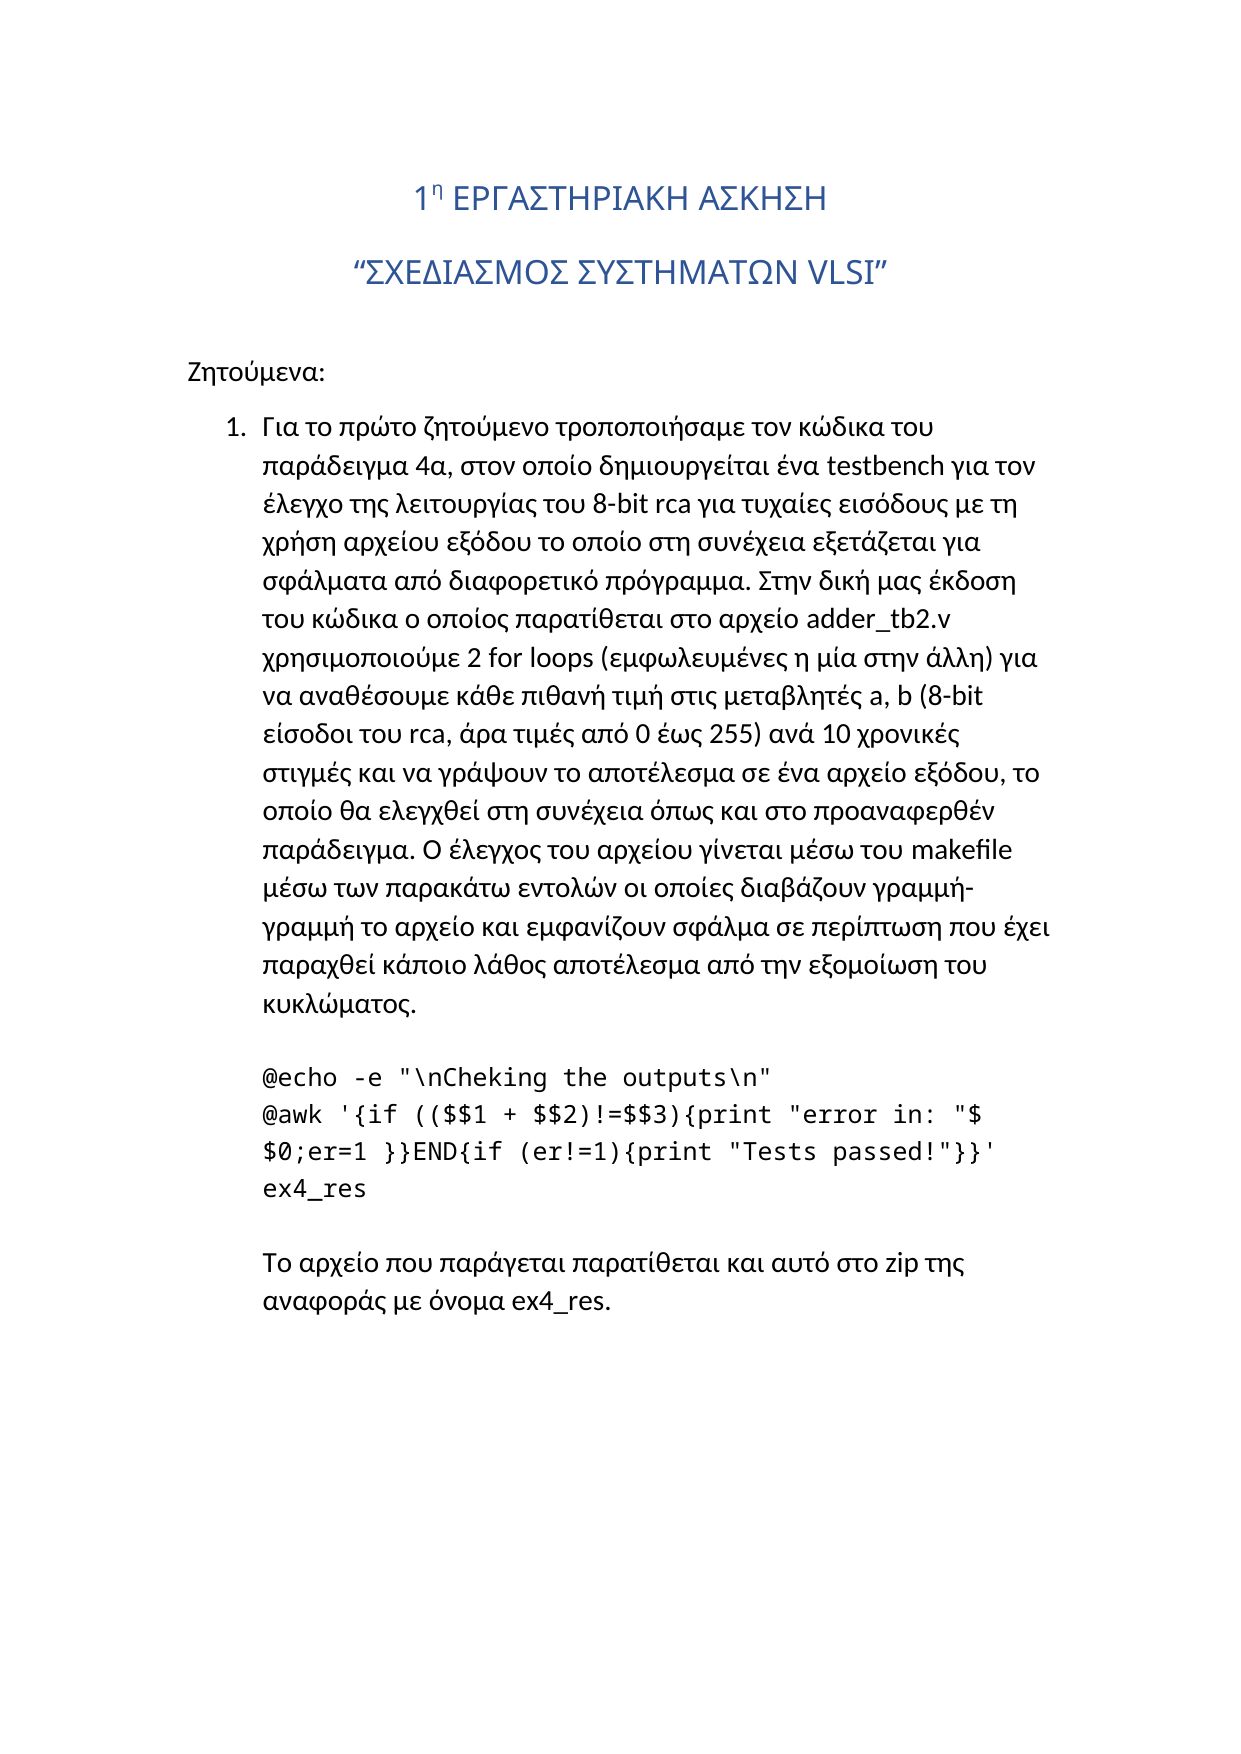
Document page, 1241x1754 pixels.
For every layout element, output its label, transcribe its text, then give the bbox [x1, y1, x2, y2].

subtitle “ΣΧΕΔΙΑΣΜΟΣ ΣΥΣΤΗΜΑΤΩΝ VLSI” [187, 249, 1053, 294]
list @awk '{if (($$1 + $$2)!=$$3){print "error in: "$$0;er=1 }}END{if (er!=1){print "Tests passed!"}}' ex4_res [262, 1097, 1053, 1204]
subtitle 1η ΕΡΓΑΣΤΗΡΙΑΚΗ ΑΣΚΗΣΗ [187, 175, 1053, 220]
list Για το πρώτο ζητούμενο τροποποιήσαμε τον κώδικα του παράδειγμα 4α, στον οποίο δημιουργείται ένα testbench για τον έλεγχο της λειτουργίας του 8-bit rca για τυχαίες εισόδους με τη χρήση αρχείου εξόδου το οποίο στη συνέχεια εξετάζεται για σφάλματα από διαφορετικό πρόγραμμα. Στην δική μας έκδοση του κώδικα ο οποίος παρατίθεται στο αρχείο adder_tb2.v χρησιμοποιούμε 2 for loops (εμφωλευμένες η μία στην άλλη) για να αναθέσουμε κάθε πιθανή τιμή στις μεταβλητές a, b (8-bit είσοδοι του rca, άρα τιμές από 0 έως 255) ανά 10 χρονικές στιγμές και να γράψουν το αποτέλεσμα σε ένα αρχείο εξόδου, το οποίο θα ελεγχθεί στη συνέχεια όπως και στο προαναφερθέν παράδειγμα. Ο έλεγχος του αρχείου γίνεται μέσω του makefile μέσω των παρακάτω εντολών οι οποίες διαβάζουν γραμμή-γραμμή το αρχείο και εμφανίζουν σφάλμα σε περίπτωση που έχει παραχθεί κάποιο λάθος αποτέλεσμα από την εξομοίωση του κυκλώματος. [225, 408, 1053, 1020]
list @echo -e "\nCheking the outputs\n" [262, 1060, 1053, 1094]
text Ζητούμενα: [187, 353, 1053, 389]
list To αρχείο που παράγεται παρατίθεται και αυτό στο zip της αναφοράς με όνομα ex4_res. [262, 1244, 1053, 1318]
